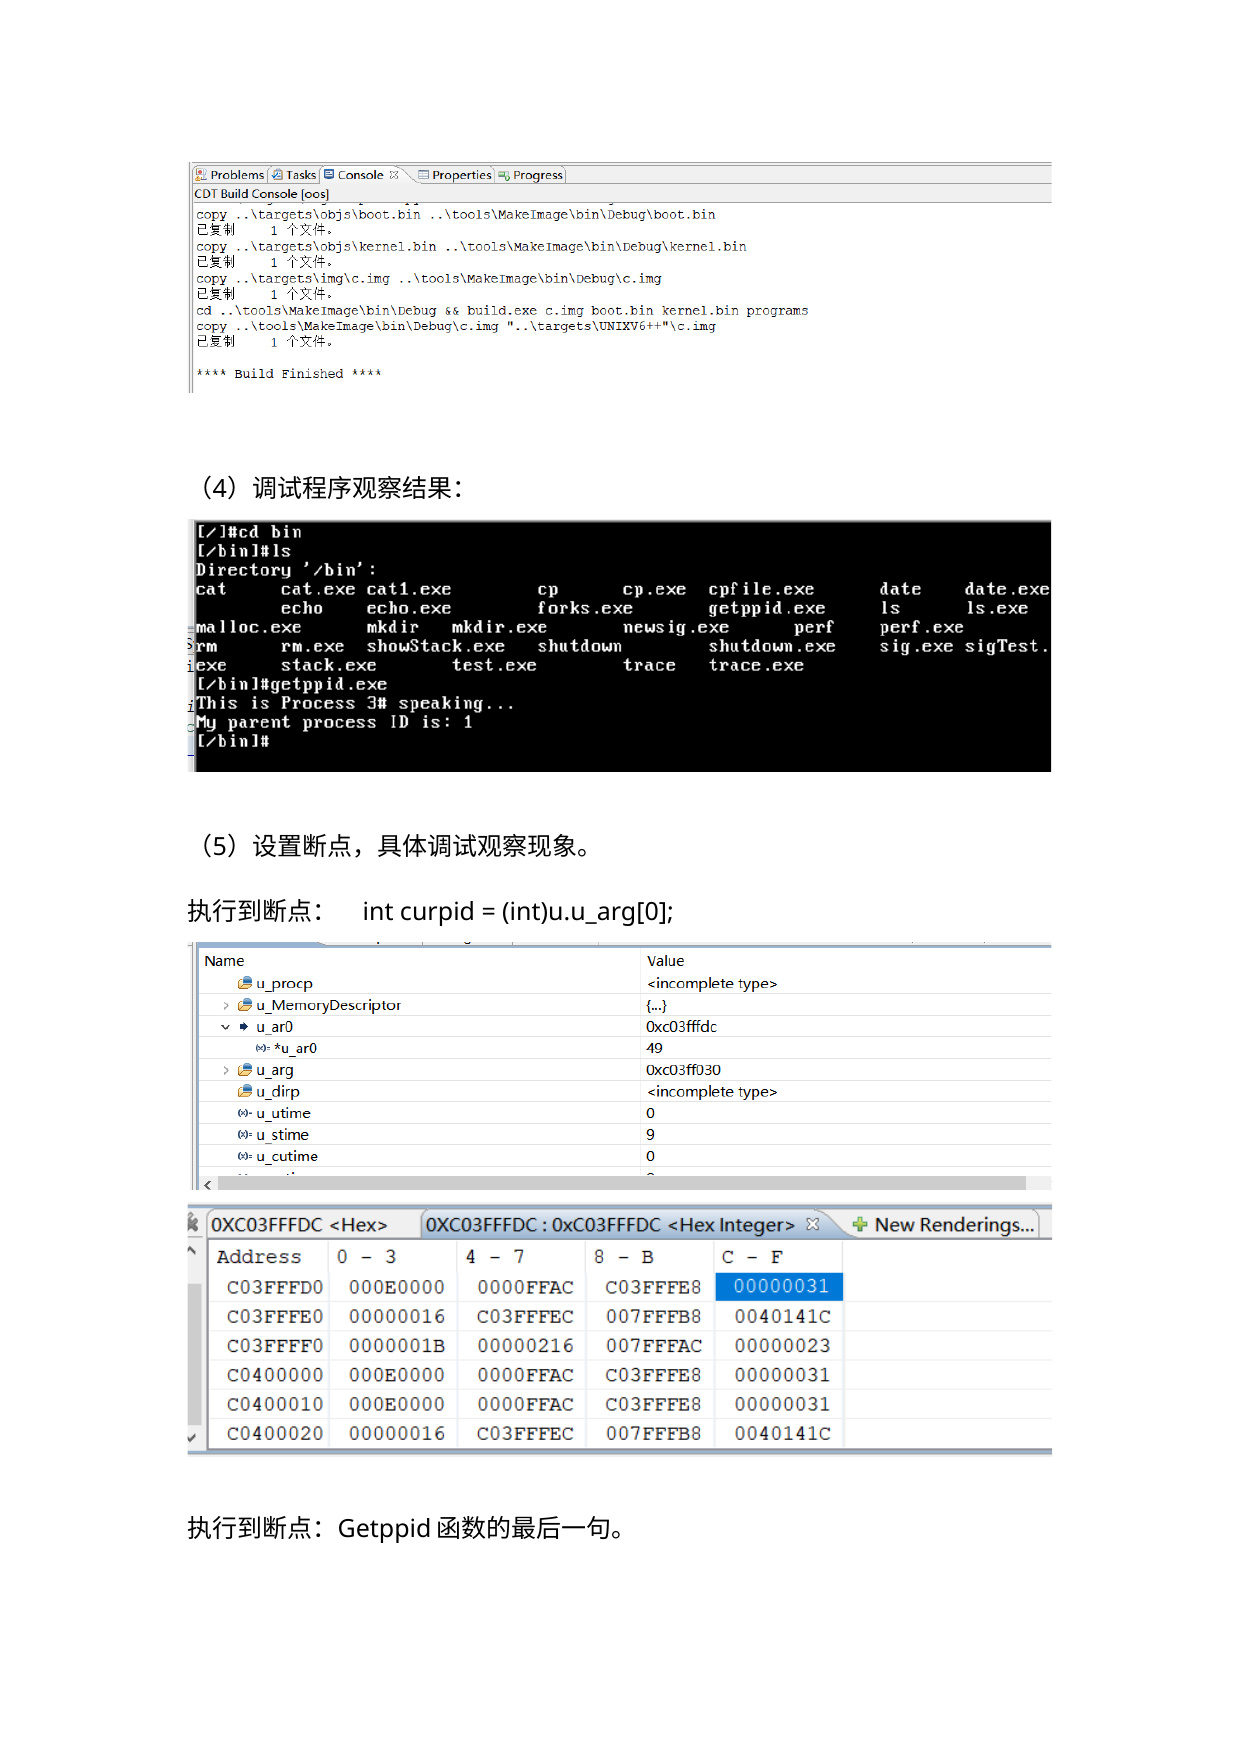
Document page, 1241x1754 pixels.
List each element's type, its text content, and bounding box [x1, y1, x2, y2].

list 调试程序观察结果： [187, 454, 953, 519]
picture [187, 162, 1052, 393]
picture [187, 942, 1052, 1190]
picture [187, 1202, 1053, 1457]
list 执行到断点： int curpid = (int)u.u_arg[0]; [187, 877, 953, 942]
list 执行到断点：Getppid函数的最后一句。 [187, 1494, 953, 1559]
list 设置断点，具体调试观察现象。 [187, 812, 953, 877]
picture [187, 519, 1052, 772]
